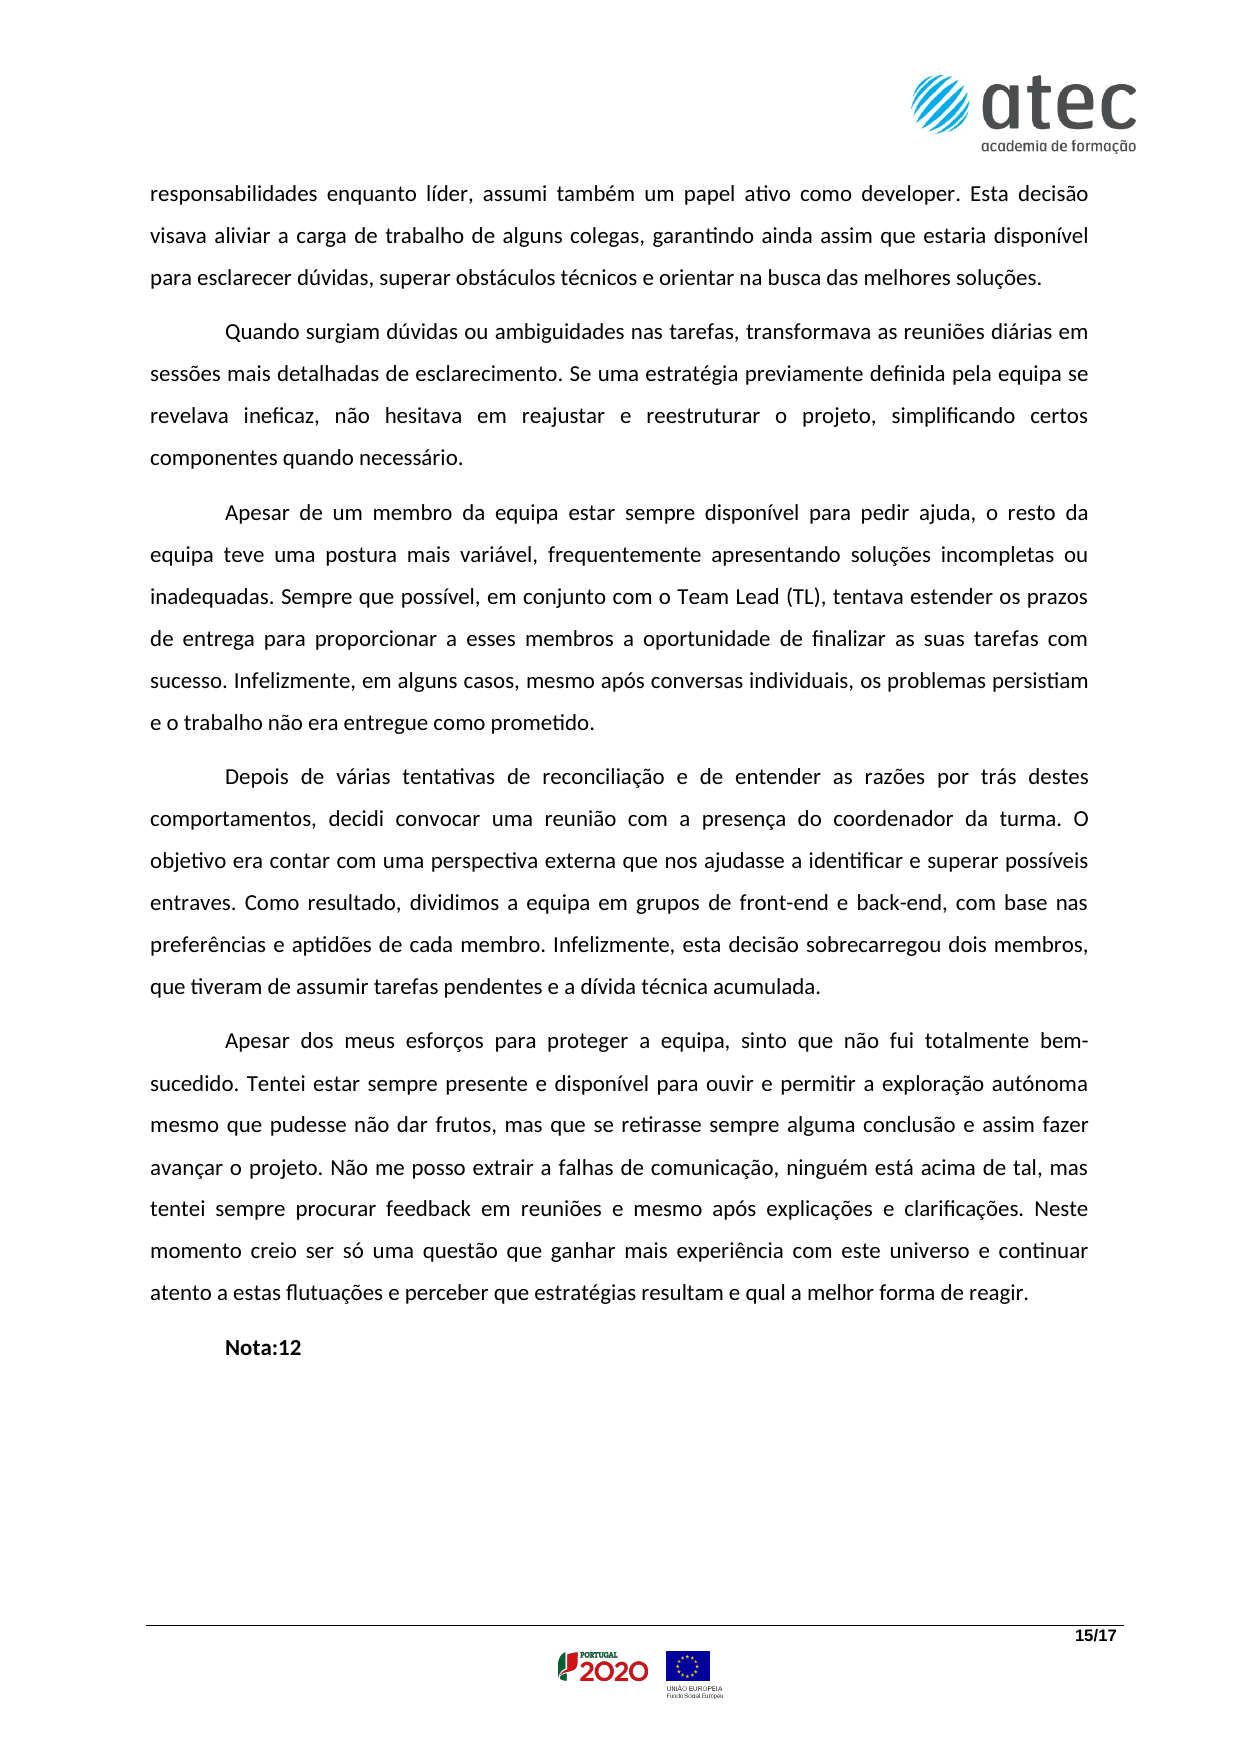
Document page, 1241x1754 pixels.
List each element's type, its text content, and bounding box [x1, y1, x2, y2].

picture [664, 1649, 724, 1699]
text Depois de várias tentativas de reconciliação e de entender as razões por trás destes comportamentos, decidi convocar uma reunião com a presença do coordenador da turma. O objetivo era contar com uma perspectiva externa que nos ajudasse a identificar e superar possíveis entraves. Como resultado, dividimos a equipa em grupos de front-end e back-end, com base nas preferências e aptidões de cada membro. Infelizmente, esta decisão sobrecarregou dois membros, que tiveram de assumir tarefas pendentes e a dívida técnica acumulada. [150, 762, 1090, 1000]
text Apesar dos meus esforços para proteger a equipa, sinto que não fui totalmente bem-sucedido. Tentei estar sempre presente e disponível para ouvir e permitir a exploração autónoma mesmo que pudesse não dar frutos, mas que se retirasse sempre alguma conclusão e assim fazer avançar o projeto. Não me posso extrair a falhas de comunicação, ninguém está acima de tal, mas tentei sempre procurar feedback em reuniões e mesmo após explicações e clarificações. Neste momento creio ser só uma questão que ganhar mais experiência com este universo e continuar atento a estas flutuações e perceber que estratégias resultam e qual a melhor forma de reagir. [150, 1027, 1090, 1307]
text Nota:12 [150, 1333, 1090, 1361]
picture [558, 1652, 648, 1681]
picture [911, 75, 1136, 154]
text Apesar de um membro da equipa estar sempre disponível para pedir ajuda, o resto da equipa teve uma postura mais variável, frequentemente apresentando soluções incompletas ou inadequadas. Sempre que possível, em conjunto com o Team Lead (TL), tentava estender os prazos de entrega para proporcionar a esses membros a oportunidade de finalizar as suas tarefas com sucesso. Infelizmente, em alguns casos, mesmo após conversas individuais, os problemas persistiam e o trabalho não era entregue como prometido. [150, 498, 1090, 736]
text Quando surgiam dúvidas ou ambiguidades nas tarefas, transformava as reuniões diárias em sessões mais detalhadas de esclarecimento. Se uma estratégia previamente definida pela equipa se revelava ineficaz, não hesitava em reajustar e reestruturar o projeto, simplificando certos componentes quando necessário. [150, 317, 1090, 471]
